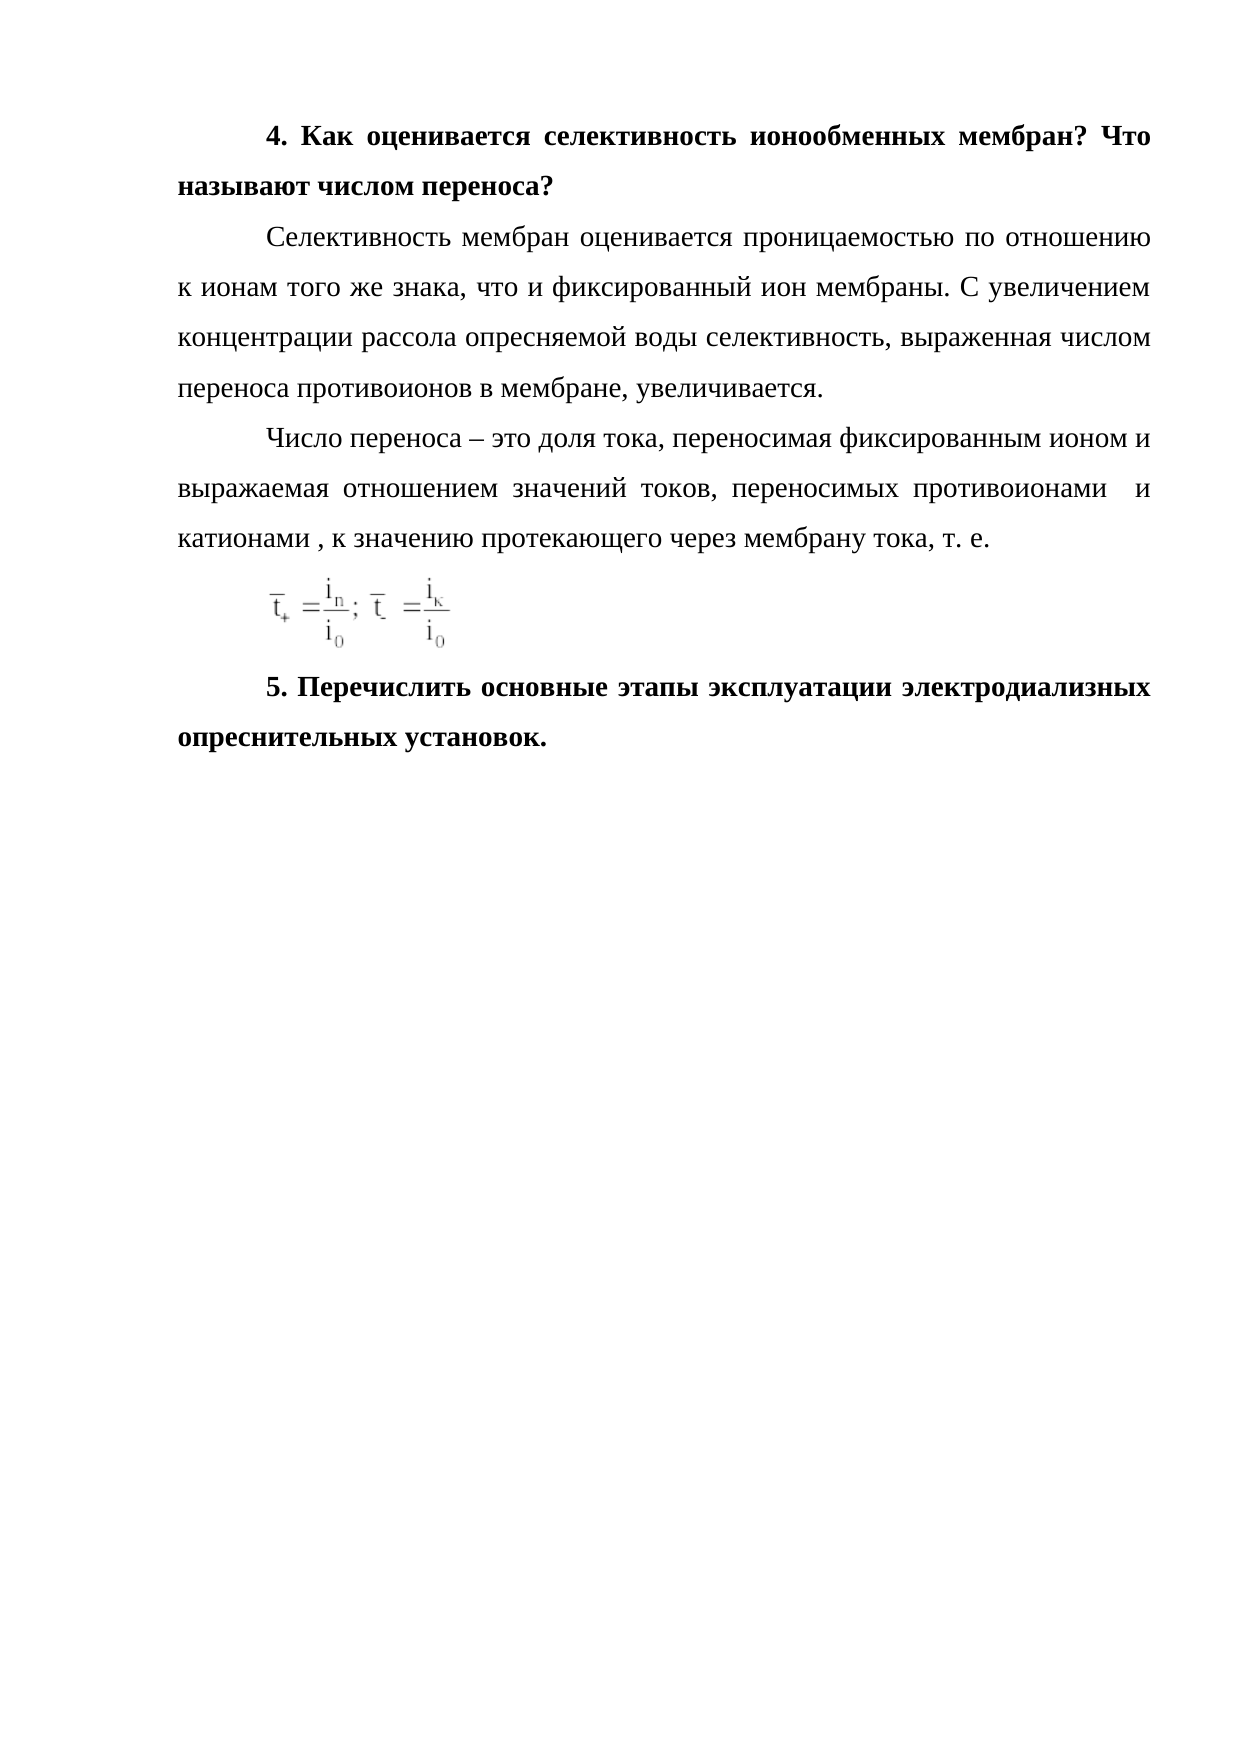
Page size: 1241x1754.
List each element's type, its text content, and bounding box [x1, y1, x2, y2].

text Селективность мембран оценивается проницаемостью по отношению к ионам того же знака, что и фиксированный ион мембраны. С увеличением концентрации рассола опресняемой воды селективность, выраженная числом переноса противоионов в мембране, увеличивается. [177, 219, 1152, 403]
text Число переноса – это доля тока, переносимая фиксированным ионом и выражаемая отношением значений токов, переносимых противоионами и катионами , к значению протекающего через мембрану тока, т. е. [177, 420, 1152, 554]
text 5. Перечислить основные этапы эксплуатации электродиализных опреснительных установок. [177, 669, 1152, 753]
text 4. Как оценивается селективность ионообменных мембран? Что называют числом переноса? [177, 118, 1152, 202]
